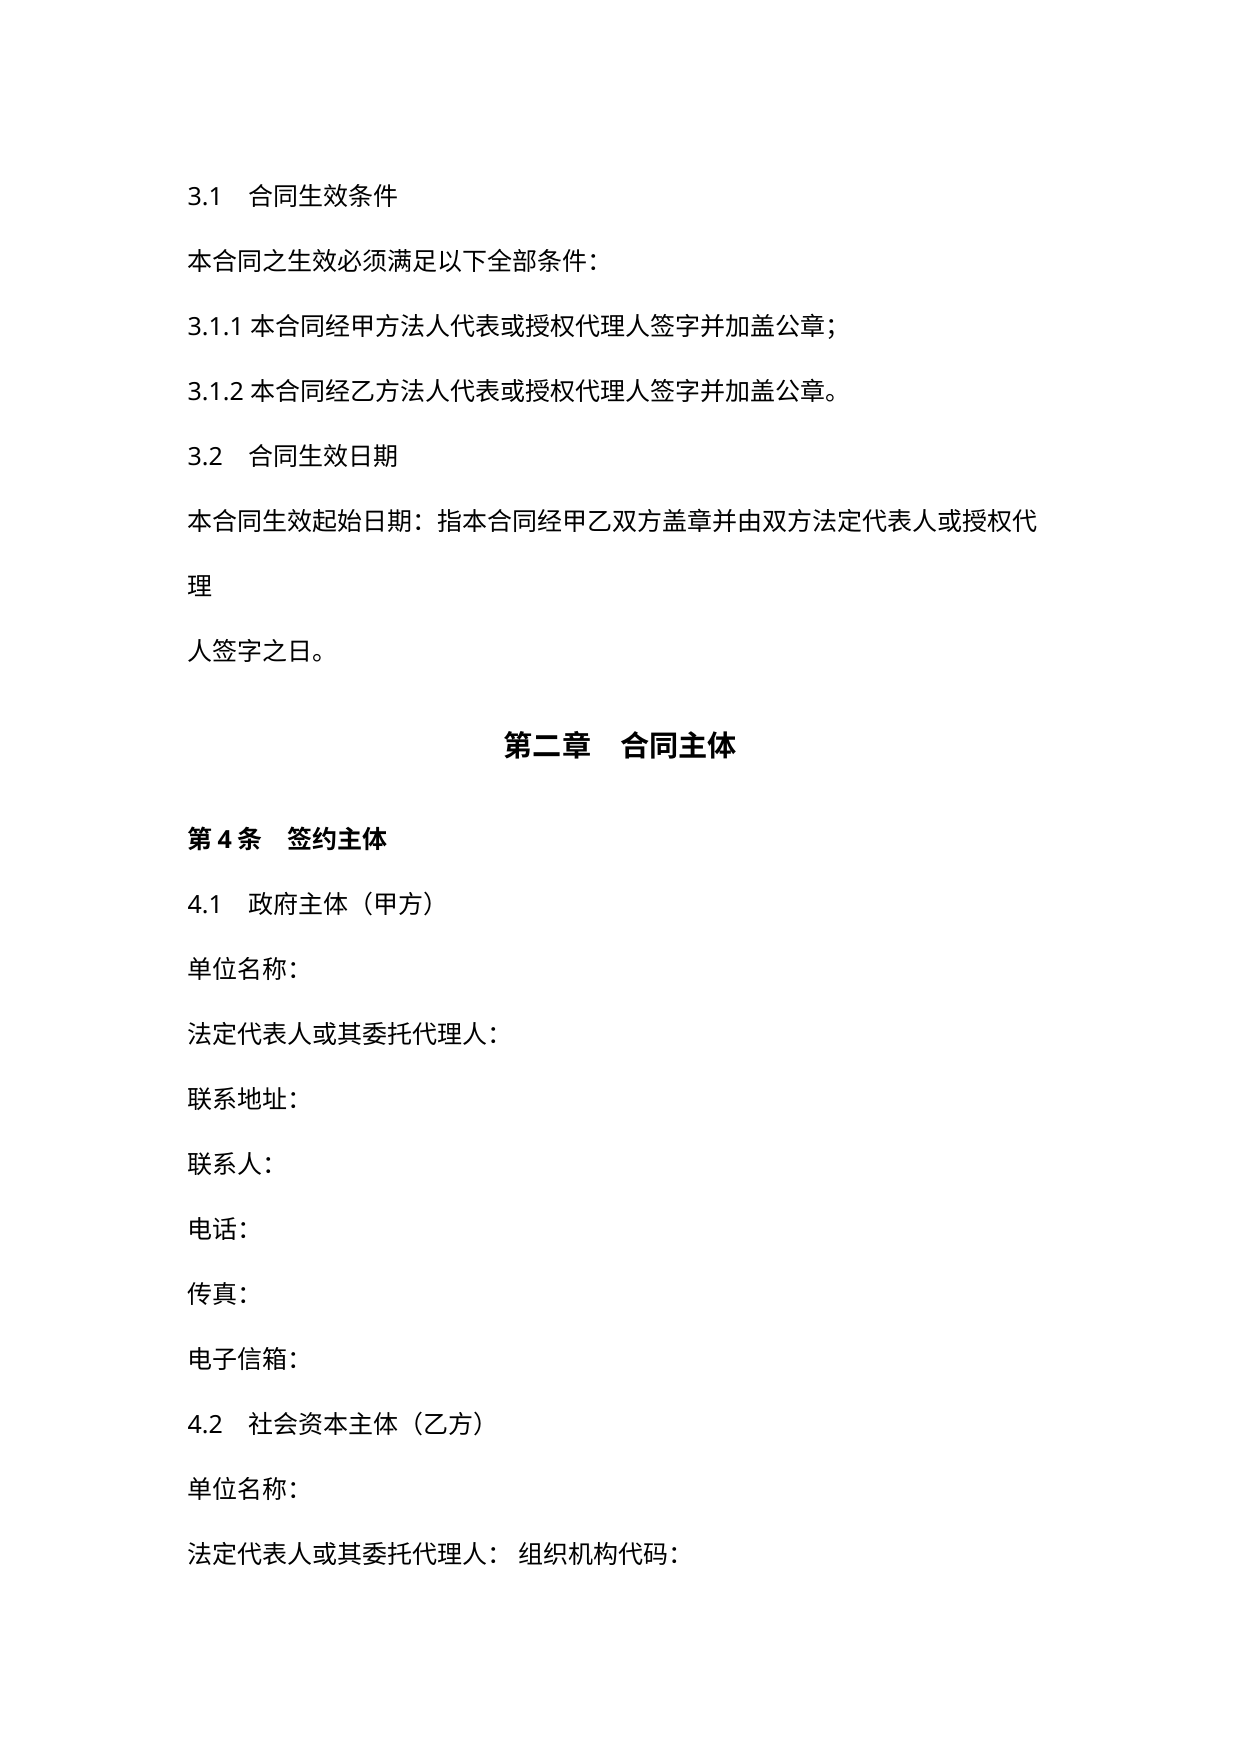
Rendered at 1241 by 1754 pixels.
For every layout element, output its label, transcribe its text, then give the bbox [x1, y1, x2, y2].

subtitle 第4条 签约主体 [187, 805, 1053, 870]
text 联系人： [187, 1130, 1053, 1195]
subtitle 第二章 合同主体 [187, 711, 1053, 776]
text 电子信箱： 4.2 社会资本主体（乙方） [187, 1325, 1053, 1455]
text 法定代表人或其委托代理人： 组织机构代码： [187, 1520, 1053, 1585]
text 单位名称： [187, 1455, 1053, 1520]
text 单位名称： [187, 935, 1053, 1000]
text 3.1 合同生效条件 本合同之生效必须满足以下全部条件： 3.1.1 本合同经甲方法人代表或授权代理人签字并加盖公章； 3.1.2 本合同经乙方法人代表或授权代理人签字并加盖公章。 3.2 合同生效日期 [187, 162, 1053, 487]
text 电话： [187, 1195, 1053, 1260]
text 本合同生效起始日期：指本合同经甲乙双方盖章并由双方法定代表人或授权代理 人签字之日。 [187, 487, 1053, 682]
text 4.1 政府主体（甲方） [187, 870, 1053, 935]
text 传真： [187, 1260, 1053, 1325]
text 法定代表人或其委托代理人： [187, 1000, 1053, 1065]
text 联系地址： [187, 1065, 1053, 1130]
